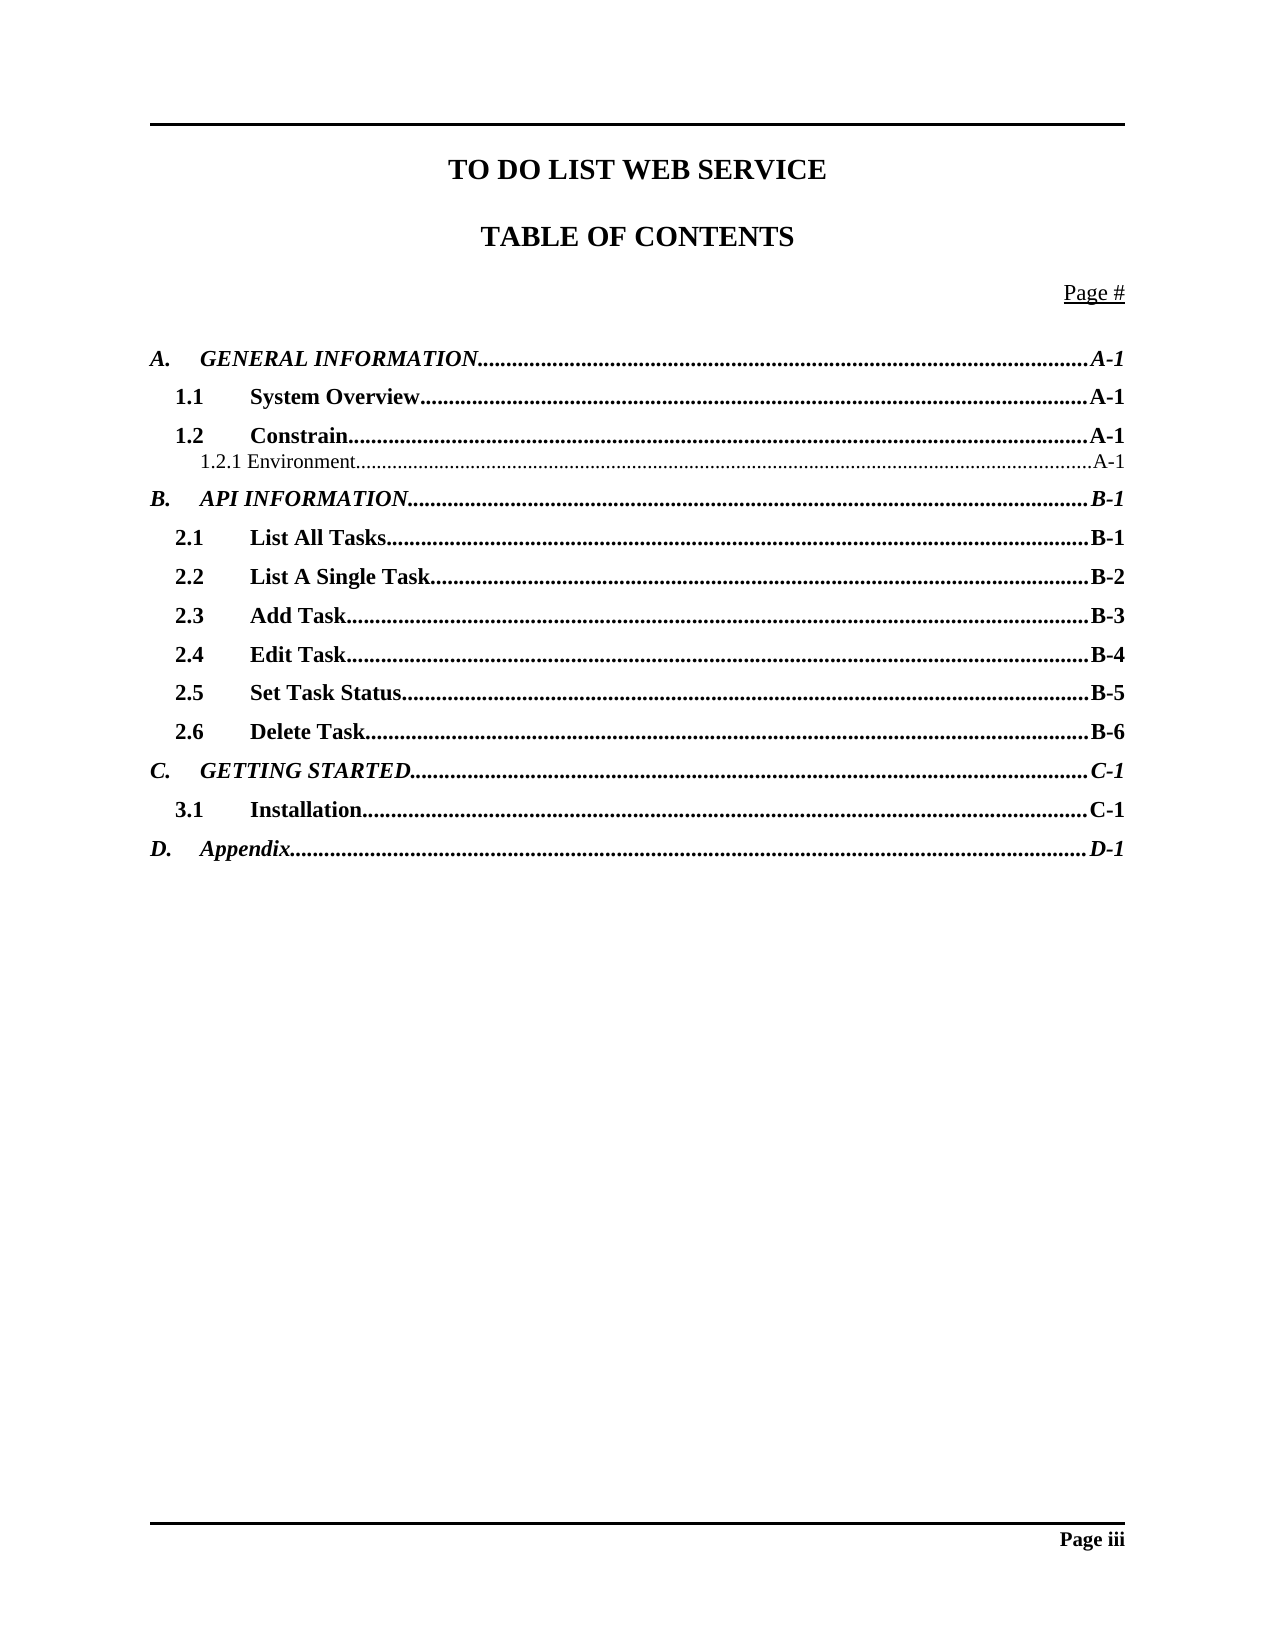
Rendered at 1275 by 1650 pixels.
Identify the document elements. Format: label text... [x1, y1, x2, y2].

text 1.2 Constrain A-1 [175, 422, 1125, 449]
text 3.1 Installation C-1 [175, 796, 1125, 822]
text B. API INFORMATION B-1 [150, 485, 1125, 512]
text 2.6 Delete Task B-6 [175, 718, 1125, 745]
text Page # [150, 279, 1125, 306]
text 2.1 List All Tasks B-1 [175, 524, 1125, 550]
text 2.4 Edit Task B-4 [175, 641, 1125, 667]
text 1.1 System Overview A-1 [175, 383, 1125, 410]
text 1.2.1 Environment A-1 [200, 449, 1125, 473]
text 2.5 Set Task Status B-5 [175, 679, 1125, 706]
text TO DO LIST WEB SERVICE [150, 152, 1125, 186]
text A. GENERAL INFORMATION A-1 [150, 344, 1125, 371]
text TABLE OF CONTENTS [150, 219, 1125, 253]
text 2.2 List A Single Task B-2 [175, 563, 1125, 589]
text 2.3 Add Task B-3 [175, 602, 1125, 628]
text C. GETTING STARTED C-1 [150, 757, 1125, 783]
text D. Appendix D-1 [150, 835, 1125, 861]
